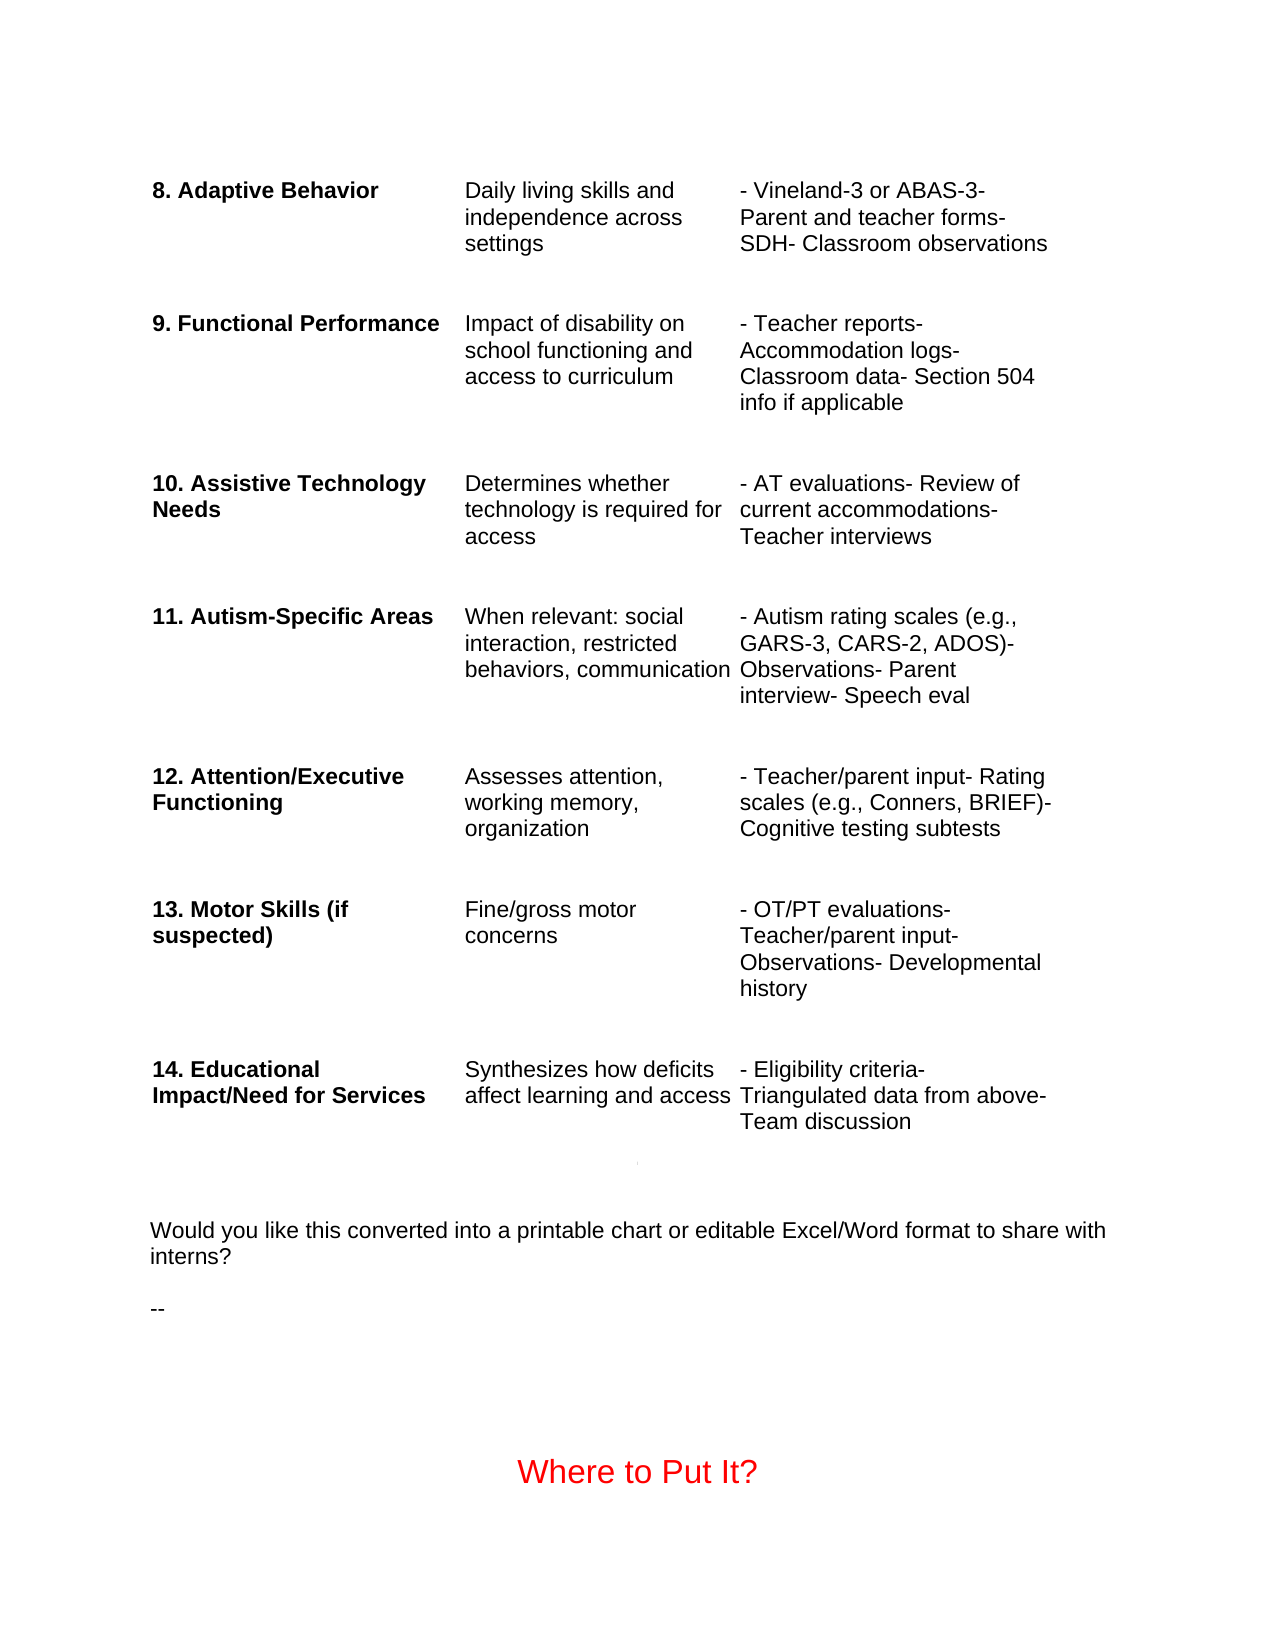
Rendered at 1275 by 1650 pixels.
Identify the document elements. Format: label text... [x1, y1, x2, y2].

table_cell Impact of disability on school functioning and access to curriculum [463, 283, 737, 443]
table_cell - AT evaluations- Review of current accommodations- Teacher interviews [738, 443, 1061, 576]
table_cell 9. Functional Performance [150, 283, 462, 443]
table_cell - OT/PT evaluations- Teacher/parent input- Observations- Developmental history [738, 869, 1061, 1028]
table_cell 8. Adaptive Behavior [150, 150, 462, 283]
table_cell 11. Autism-Specific Areas [150, 576, 462, 736]
table_cell - Eligibility criteria- Triangulated data from above- Team discussion [738, 1029, 1061, 1162]
table_cell - Teacher reports- Accommodation logs- Classroom data- Section 504 info if applicable [738, 283, 1061, 443]
text Would you like this converted into a printable chart or editable Excel/Word format to share with interns? [150, 1217, 1125, 1269]
table_cell 13. Motor Skills (if suspected) [150, 869, 462, 1028]
text -- [150, 1294, 1125, 1321]
table_cell 14. Educational Impact/Need for Services [150, 1029, 462, 1162]
table_cell Fine/gross motor concerns [463, 869, 737, 1028]
table_cell - Autism rating scales (e.g., GARS-3, CARS-2, ADOS)- Observations- Parent interview- Speech eval [738, 576, 1061, 736]
table_cell When relevant: social interaction, restricted behaviors, communication [463, 576, 737, 736]
table_cell Daily living skills and independence across settings [463, 150, 737, 283]
table_cell - Vineland-3 or ABAS-3- Parent and teacher forms- SDH- Classroom observations [738, 150, 1061, 283]
table_cell - Teacher/parent input- Rating scales (e.g., Conners, BRIEF)- Cognitive testing subtests [738, 736, 1061, 869]
table_cell Determines whether technology is required for access [463, 443, 737, 576]
table_cell Synthesizes how deficits affect learning and access [463, 1029, 737, 1162]
table_cell Assesses attention, working memory, organization [463, 736, 737, 869]
table_cell 10. Assistive Technology Needs [150, 443, 462, 576]
text Where to Put It? [150, 1452, 1125, 1491]
table_cell 12. Attention/Executive Functioning [150, 736, 462, 869]
